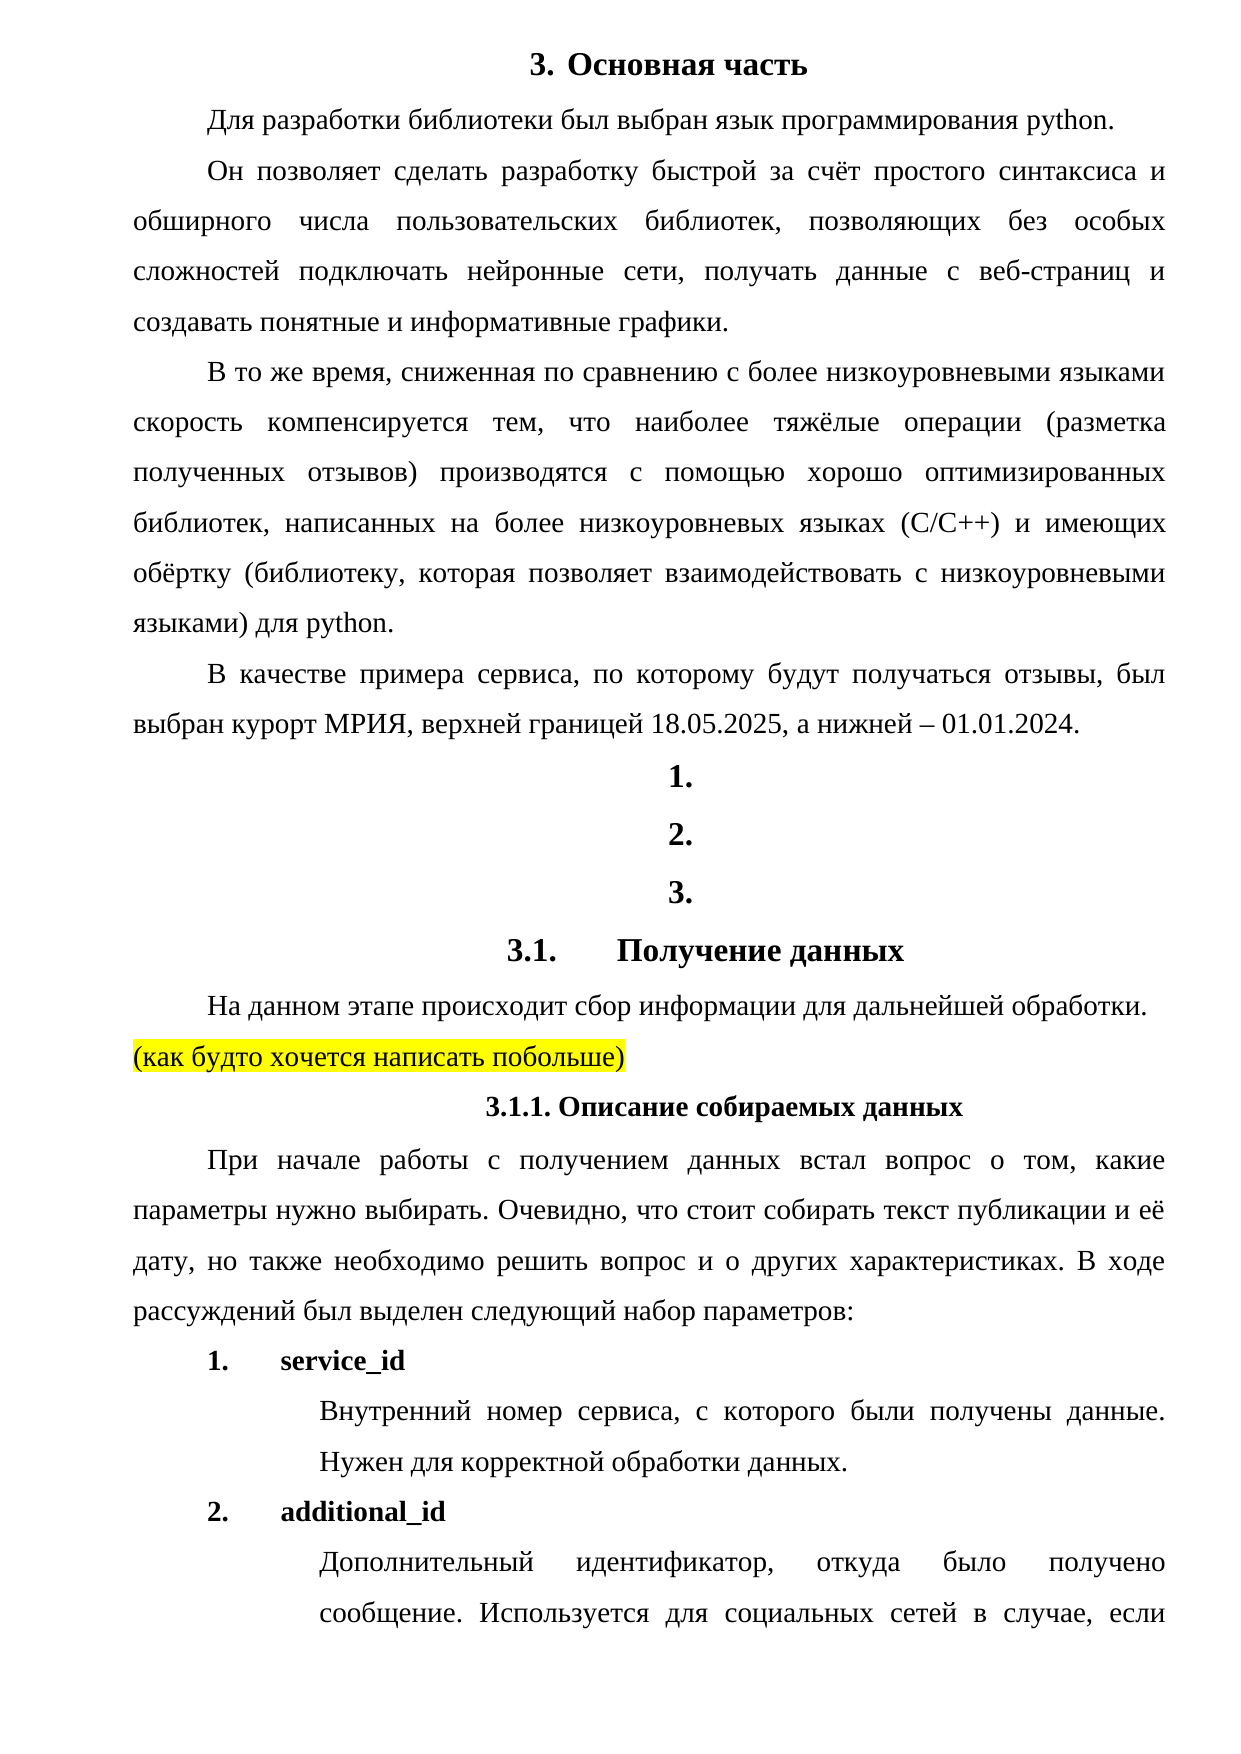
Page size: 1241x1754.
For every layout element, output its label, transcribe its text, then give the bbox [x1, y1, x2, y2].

subtitle Получение данных [244, 931, 1167, 969]
list additional_id [133, 1494, 1167, 1528]
text Для разработки библиотеки был выбран язык программирования python. [133, 102, 1167, 136]
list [319, 1544, 1167, 1628]
list Внутренний номер сервиса, с которого были получены данные. Нужен для корректной обработки данных. [319, 1393, 1167, 1477]
text В то же время, сниженная по сравнению с более низкоуровневыми языками скорость компенсируется тем, что наиболее тяжёлые операции (разметка полученных отзывов) производятся с помощью хорошо оптимизированных библиотек, написанных на более низкоуровневых языках (C/C++) и имеющих обёртку (библиотеку, которая позволяет взаимодействовать с низкоуровневыми языками) для python. [133, 354, 1167, 639]
subtitle Основная часть [170, 44, 1167, 83]
text При начале работы с получением данных встал вопрос о том, какие параметры нужно выбирать. Очевидно, что стоит собирать текст публикации и её дату, но также необходимо решить вопрос и о других характеристиках. В ходе рассуждений был выделен следующий набор параметров: [133, 1142, 1167, 1326]
text Он позволяет сделать разработку быстрой за счёт простого синтаксиса и обширного числа пользовательских библиотек, позволяющих без особых сложностей подключать нейронные сети, получать данные с веб-страниц и создавать понятные и информативные графики. [133, 153, 1167, 337]
text На данном этапе происходит сбор информации для дальнейшей обработки. (как будто хочется написать побольше) [133, 988, 1167, 1072]
text В качестве примера сервиса, по которому будут получаться отзывы, был выбран курорт МРИЯ, верхней границей 18.05.2025, а нижней – 01.01.2024. [133, 656, 1167, 740]
subtitle Описание собираемых данных [282, 1089, 1167, 1123]
list service_id [133, 1343, 1167, 1377]
